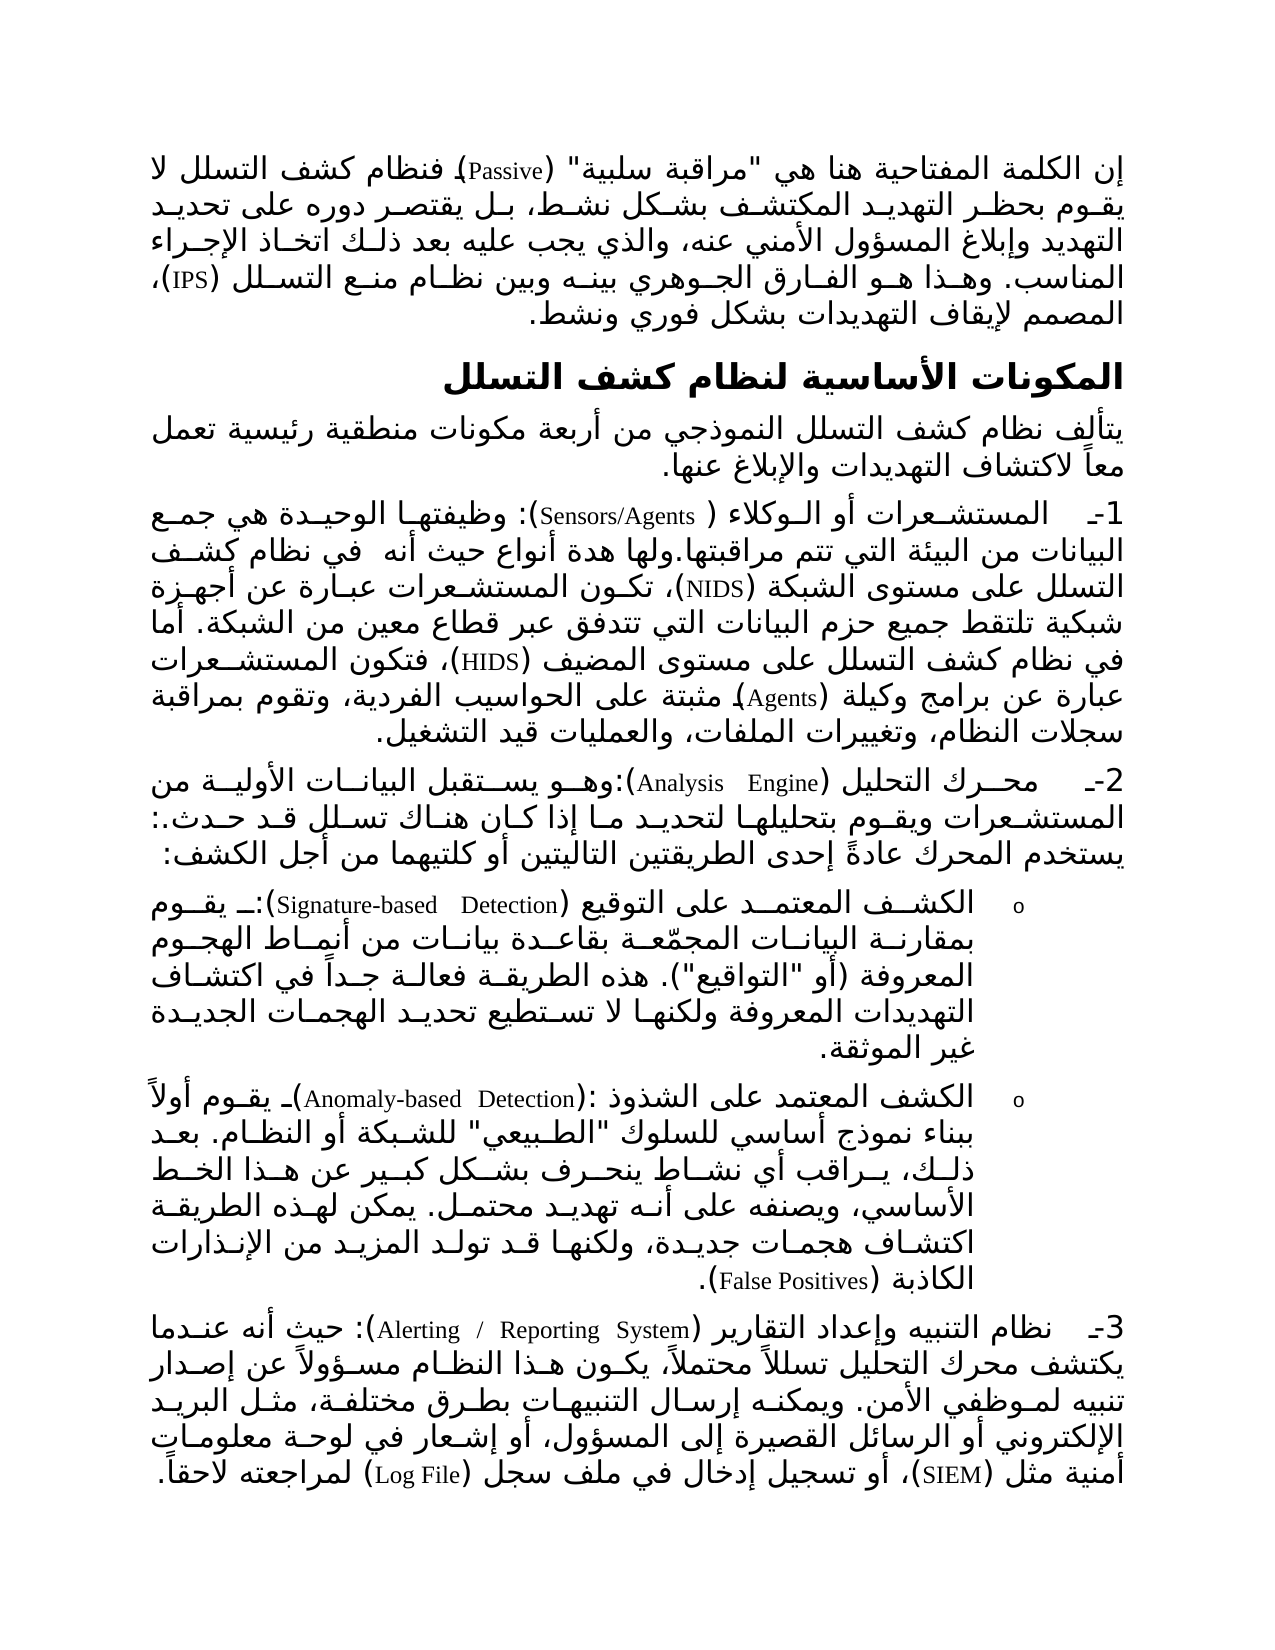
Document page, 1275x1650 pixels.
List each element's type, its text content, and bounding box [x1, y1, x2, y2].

list الكشف المعتمد على الشذوذ :(Anomaly-based Detection) يقوم أولاً ببناء نموذج أساسي للسلوك "الطبيعي" للشبكة أو النظام. بعد ذلك، يراقب أي نشاط ينحرف بشكل كبير عن هذا الخط الأساسي، ويصنفه على أنه تهديد محتمل. يمكن لهذه الطريقة اكتشاف هجمات جديدة، ولكنها قد تولد المزيد من الإنذارات الكاذبة (False Positives). [150, 1078, 1012, 1297]
text 3- نظام التنبيه وإعداد التقارير (Alerting / Reporting System): حيث أنه عندما يكتشف محرك التحليل تسللاً محتملاً، يكون هذا النظام مسؤولاً عن إصدار تنبيه لموظفي الأمن. ويمكنه إرسال التنبيهات بطرق مختلفة، مثل البريد الإلكتروني أو الرسائل القصيرة إلى المسؤول، أو إشعار في لوحة معلومات أمنية مثل (SIEM)، أو تسجيل إدخال في ملف سجل (Log File) لمراجعته لاحقاً. [150, 1309, 1125, 1491]
text يتألف نظام كشف التسلل النموذجي من أربعة مكونات منطقية رئيسية تعمل معاً لاكتشاف التهديدات والإبلاغ عنها. [150, 411, 1125, 483]
text 1- المستشعرات أو الوكلاء ( Sensors/Agents): وظيفتها الوحيدة هي جمع البيانات من البيئة التي تتم مراقبتها.ولها هدة أنواع حيث أنه في نظام كشف التسلل على مستوى الشبكة (NIDS)، تكون المستشعرات عبارة عن أجهزة شبكية تلتقط جميع حزم البيانات التي تتدفق عبر قطاع معين من الشبكة. أما في نظام كشف التسلل على مستوى المضيف (HIDS)، فتكون المستشعرات عبارة عن برامج وكيلة (Agents) مثبتة على الحواسيب الفردية، وتقوم بمراقبة سجلات النظام، وتغييرات الملفات، والعمليات قيد التشغيل. [150, 496, 1125, 750]
text المكونات الأساسية لنظام كشف التسلل [150, 357, 1125, 398]
list الكشف المعتمد على التوقيع (Signature-based Detection): يقوم بمقارنة البيانات المجمّعة بقاعدة بيانات من أنماط الهجوم المعروفة (أو "التواقيع"). هذه الطريقة فعالة جداً في اكتشاف التهديدات المعروفة ولكنها لا تستطيع تحديد الهجمات الجديدة غير الموثقة. [150, 884, 1012, 1066]
text إن الكلمة المفتاحية هنا هي "مراقبة سلبية" (Passive) فنظام كشف التسلل لا يقوم بحظر التهديد المكتشف بشكل نشط، بل يقتصر دوره على تحديد التهديد وإبلاغ المسؤول الأمني عنه، والذي يجب عليه بعد ذلك اتخاذ الإجراء المناسب. وهذا هو الفارق الجوهري بينه وبين نظام منع التسلل (IPS)، المصمم لإيقاف التهديدات بشكل فوري ونشط. [150, 150, 1125, 332]
text 2- محرك التحليل (Analysis Engine):وهو يستقبل البيانات الأولية من المستشعرات ويقوم بتحليلها لتحديد ما إذا كان هناك تسلل قد حدث.: يستخدم المحرك عادةً إحدى الطريقتين التاليتين أو كلتيهما من أجل الكشف: [150, 763, 1125, 872]
